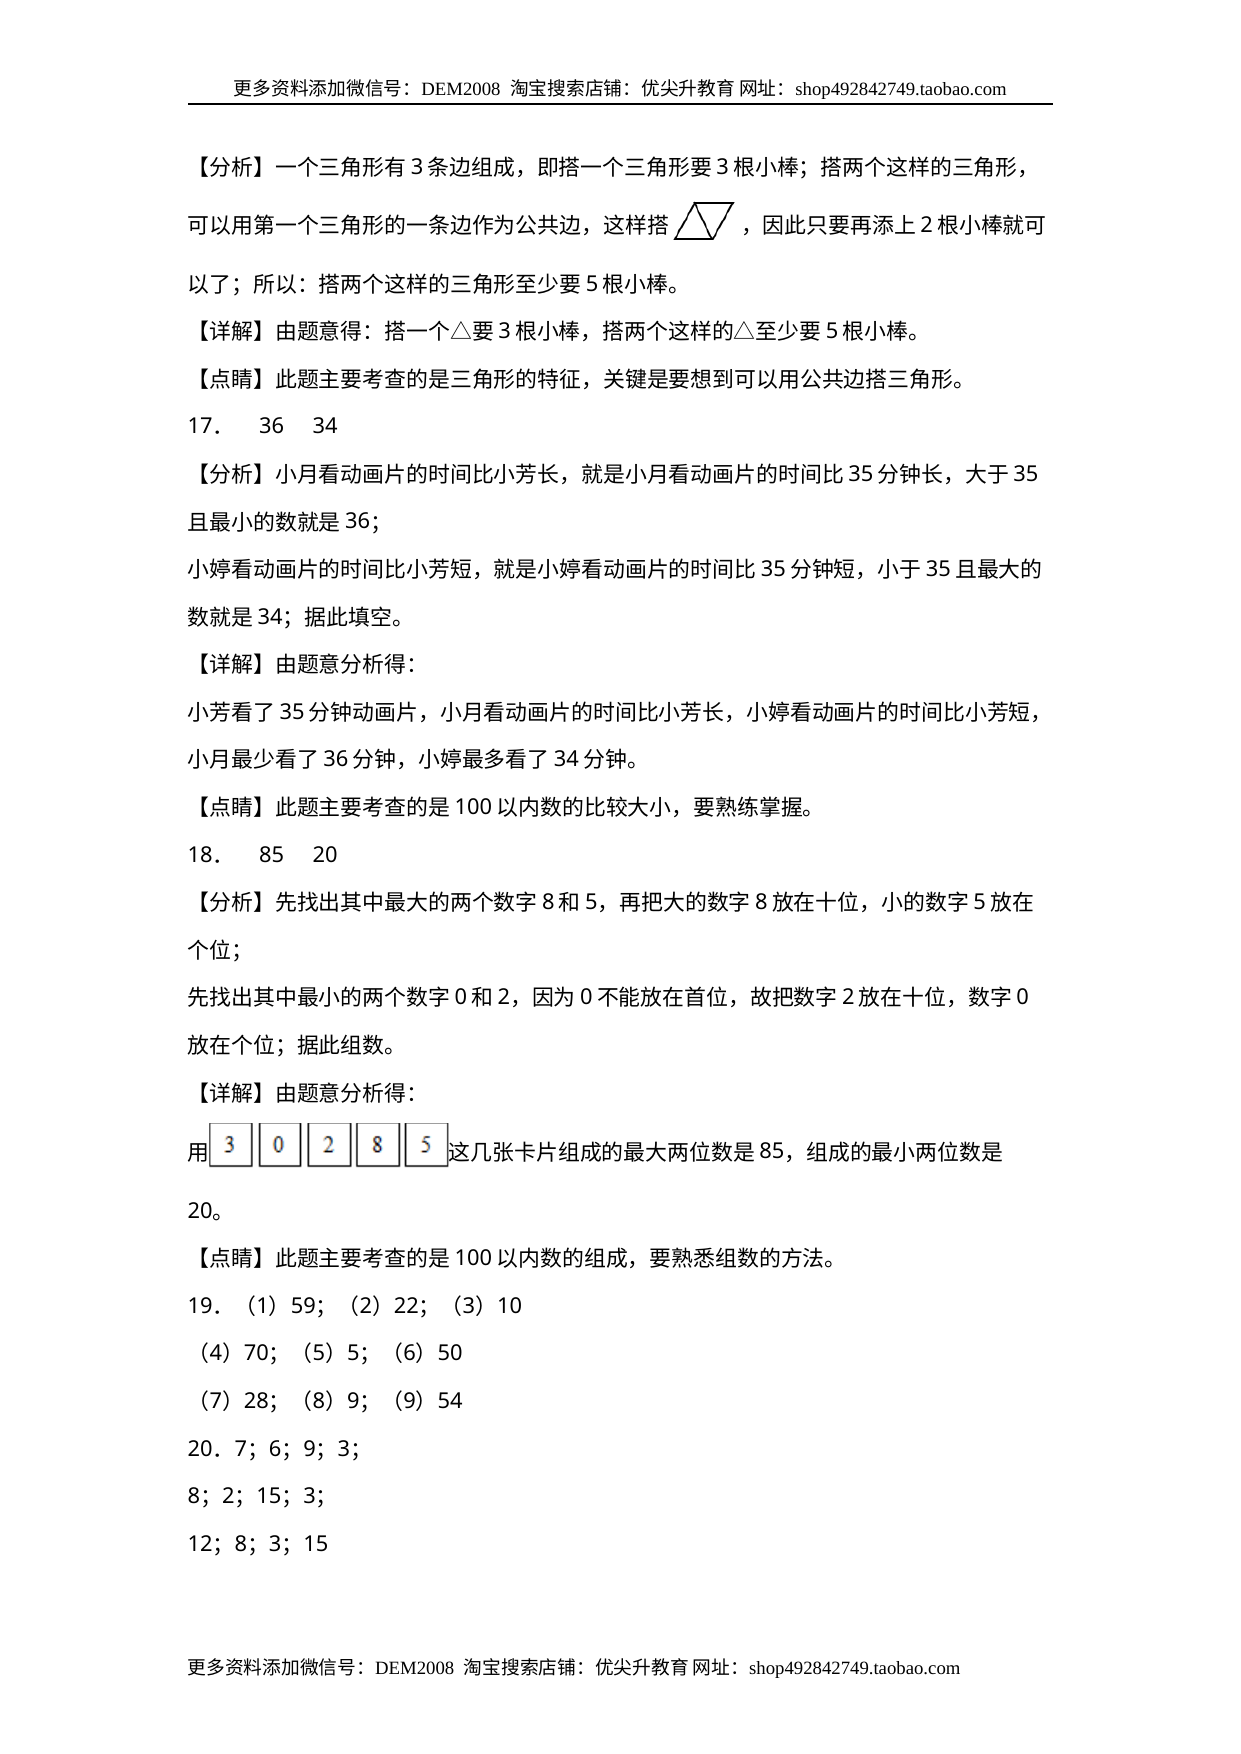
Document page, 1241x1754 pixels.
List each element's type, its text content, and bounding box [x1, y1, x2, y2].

text （4）70；（5）5；（6）50 [187, 1336, 1053, 1368]
text 【点睛】此题主要考查的是100以内数的比较大小，要熟练掌握。 [187, 790, 1053, 822]
text （7）28；（8）9；（9）54 [187, 1384, 1053, 1416]
text 20．7；6；9；3； [187, 1432, 1053, 1463]
text 【点睛】此题主要考查的是三角形的特征，关键是要想到可以用公共边搭三角形。 [187, 362, 1053, 393]
text 【分析】先找出其中最大的两个数字8和5，再把大的数字8放在十位，小的数字5放在个位； [187, 885, 1053, 964]
text 【点睛】此题主要考查的是100以内数的组成，要熟悉组数的方法。 [187, 1241, 1053, 1273]
picture [668, 197, 736, 245]
text 先找出其中最小的两个数字0和2，因为0不能放在首位，故把数字2放在十位，数字0放在个位；据此组数。 [187, 980, 1053, 1060]
text 12；8；3；15 [187, 1527, 1053, 1559]
text 【详解】由题意得：搭一个△要3根小棒，搭两个这样的△至少要5根小棒。 [187, 314, 1053, 346]
text 18． 85 20 [187, 838, 1053, 869]
text 17． 36 34 [187, 409, 1053, 441]
text 小婷看动画片的时间比小芳短，就是小婷看动画片的时间比35分钟短，小于35且最大的数就是34；据此填空。 [187, 552, 1053, 632]
text 【详解】由题意分析得： [187, 1076, 1053, 1107]
text 【详解】由题意分析得： [187, 647, 1053, 679]
text 8；2；15；3； [187, 1479, 1053, 1511]
text 【分析】一个三角形有3条边组成，即搭一个三角形要3根小棒；搭两个这样的三角形，可以用第一个三角形的一条边作为公共边，这样搭 ，因此只要再添上2根小棒就可以了；所以：搭两个这样的三角形至少要5根小棒。 [187, 150, 1053, 298]
text 【分析】小月看动画片的时间比小芳长，就是小月看动画片的时间比35分钟长，大于35且最小的数就是36； [187, 457, 1053, 536]
text 19．（1）59；（2）22；（3）10 [187, 1289, 1053, 1321]
text 用这几张卡片组成的最大两位数是85，组成的最小两位数是20。 [187, 1123, 1053, 1225]
text 小芳看了35分钟动画片，小月看动画片的时间比小芳长，小婷看动画片的时间比小芳短，小月最少看了36分钟，小婷最多看了34分钟。 [187, 695, 1053, 774]
picture [209, 1123, 449, 1172]
